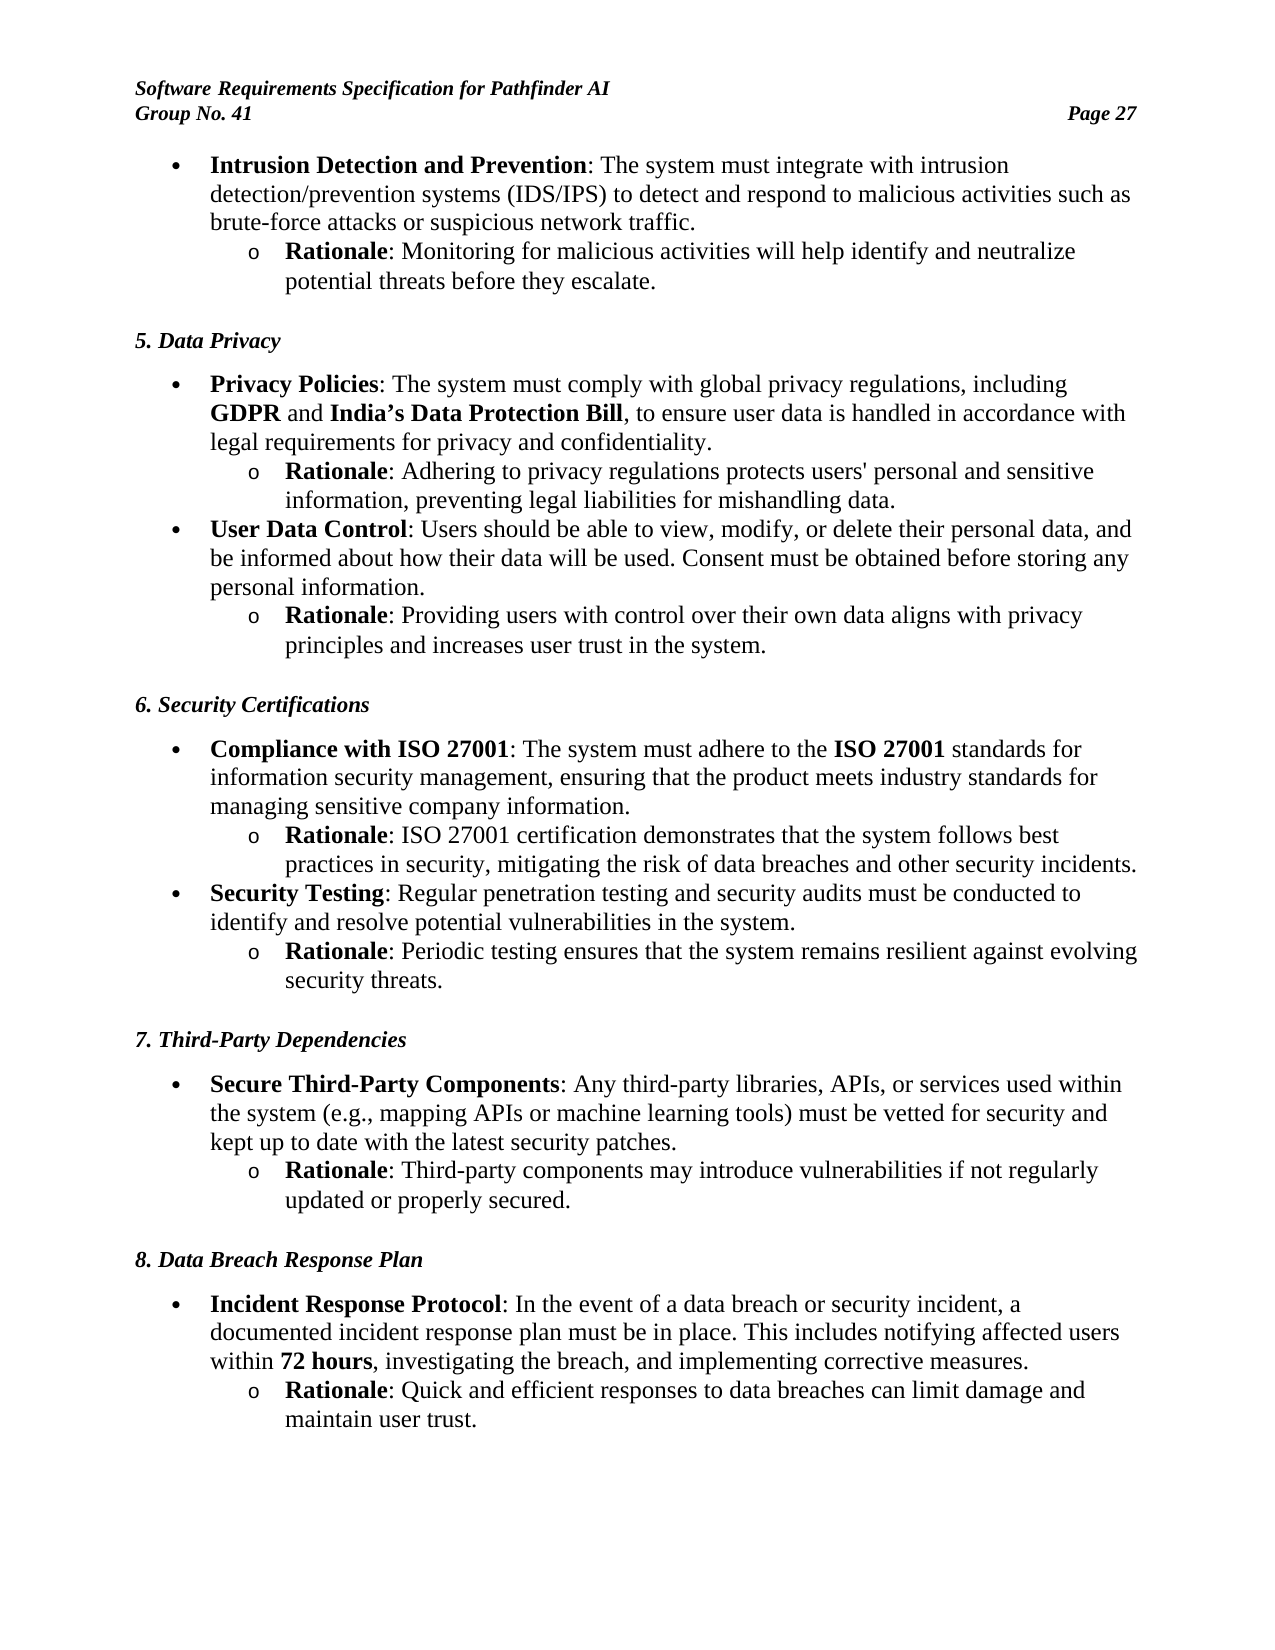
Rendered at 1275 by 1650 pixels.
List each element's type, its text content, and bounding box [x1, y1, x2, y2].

list Rationale: Monitoring for malicious activities will help identify and neutralize potential threats before they escalate. [247, 236, 1140, 294]
list Security Testing: Regular penetration testing and security audits must be conducted to identify and resolve potential vulnerabilities in the system. [172, 878, 1140, 936]
list Rationale: Periodic testing ensures that the system remains resilient against evolving security threats. [247, 936, 1140, 994]
list Rationale: Adhering to privacy regulations protects users' personal and sensitive information, preventing legal liabilities for mishandling data. [247, 456, 1140, 514]
list Rationale: Third-party components may introduce vulnerabilities if not regularly updated or properly secured. [247, 1155, 1140, 1214]
list Privacy Policies: The system must comply with global privacy regulations, including GDPR and India’s Data Protection Bill, to ensure user data is handled in accordance with legal requirements for privacy and confidentiality. [172, 369, 1140, 456]
subtitle 5. Data Privacy [135, 330, 1140, 353]
list Incident Response Protocol: In the event of a data breach or security incident, a documented incident response plan must be in place. This includes notifying affected users within 72 hours, investigating the breach, and implementing corrective measures. [172, 1289, 1140, 1375]
subtitle 6. Security Certifications [135, 694, 1140, 717]
list Secure Third-Party Components: Any third-party libraries, APIs, or services used within the system (e.g., mapping APIs or machine learning tools) must be vetted for security and kept up to date with the latest security patches. [172, 1069, 1140, 1155]
list Rationale: ISO 27001 certification demonstrates that the system follows best practices in security, mitigating the risk of data breaches and other security incidents. [247, 820, 1140, 878]
subtitle 8. Data Breach Response Plan [135, 1249, 1140, 1272]
list User Data Control: Users should be able to view, modify, or delete their personal data, and be informed about how their data will be used. Consent must be obtained before storing any personal information. [172, 514, 1140, 600]
subtitle 7. Third-Party Dependencies [135, 1029, 1140, 1052]
list Rationale: Providing users with control over their own data aligns with privacy principles and increases user trust in the system. [247, 600, 1140, 659]
list Compliance with ISO 27001: The system must adhere to the ISO 27001 standards for information security management, ensuring that the product meets industry standards for managing sensitive company information. [172, 734, 1140, 820]
list Intrusion Detection and Prevention: The system must integrate with intrusion detection/prevention systems (IDS/IPS) to detect and respond to malicious activities such as brute-force attacks or suspicious network traffic. [172, 150, 1140, 236]
list Rationale: Quick and efficient responses to data breaches can limit damage and maintain user trust. [247, 1375, 1140, 1433]
